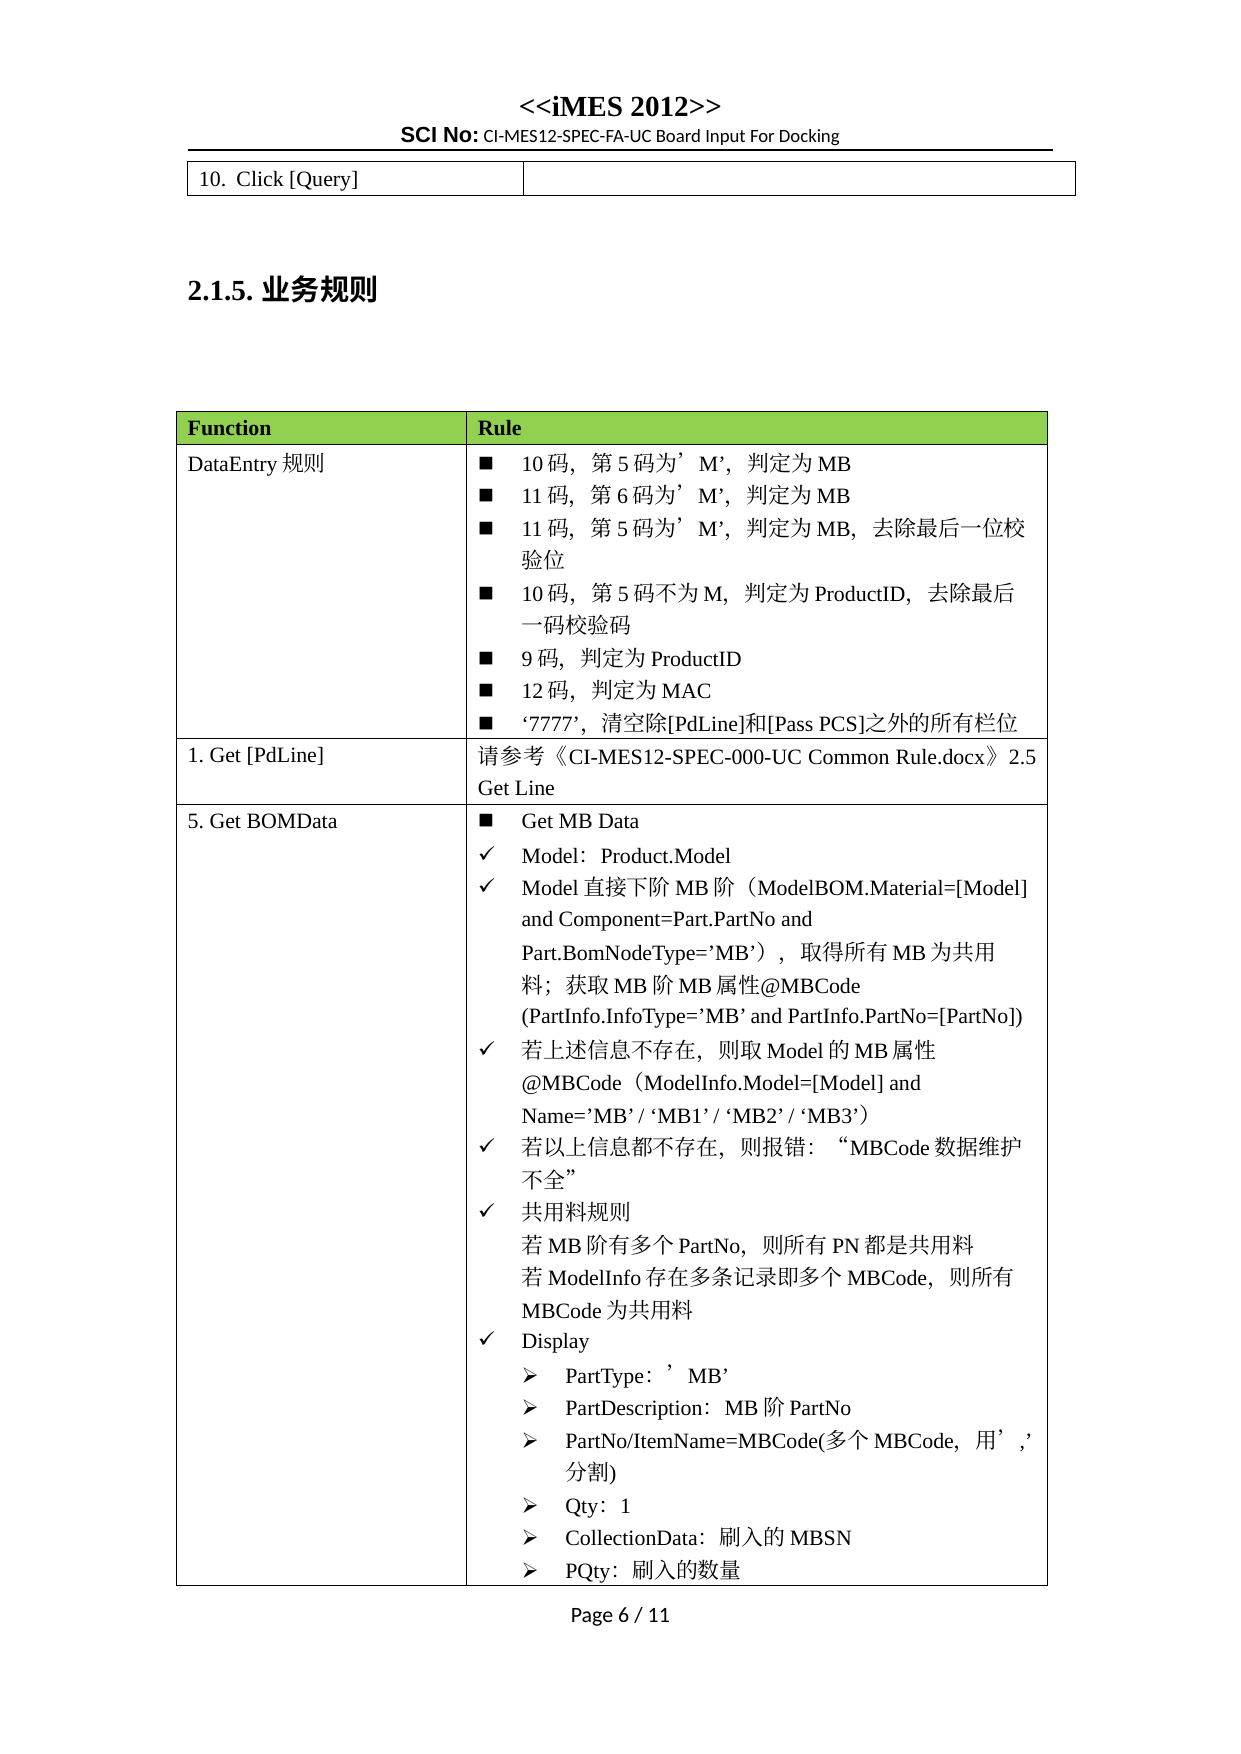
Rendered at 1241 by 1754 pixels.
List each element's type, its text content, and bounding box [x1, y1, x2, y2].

table_cell DataEntry规则 [177, 445, 466, 738]
table_cell 请参考《CI-MES12-SPEC-000-UC Common Rule.docx》2.5 Get Line [467, 739, 1047, 804]
table_cell Click [Query] [188, 162, 523, 194]
table_header Rule [467, 412, 1047, 444]
table_cell [524, 162, 1075, 194]
table_cell 5. Get BOMData [177, 805, 466, 1585]
subtitle 业务规则 [187, 255, 1053, 320]
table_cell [467, 805, 1047, 1585]
table_cell 1. Get [PdLine] [177, 739, 466, 804]
table_header Function [177, 412, 466, 444]
table_cell 10码，第5码为’M’，判定为MB 11码，第6码为’M’，判定为MB 11码，第5码为’M’，判定为MB，去除最后一位校验位 10码，第5码不为M，判定为ProductID，去除最后一码校验码 9码，判定为ProductID 12码，判定为MAC ‘7777’，清空除[PdLine]和[Pass PCS]之外的所有栏位 [467, 445, 1047, 738]
